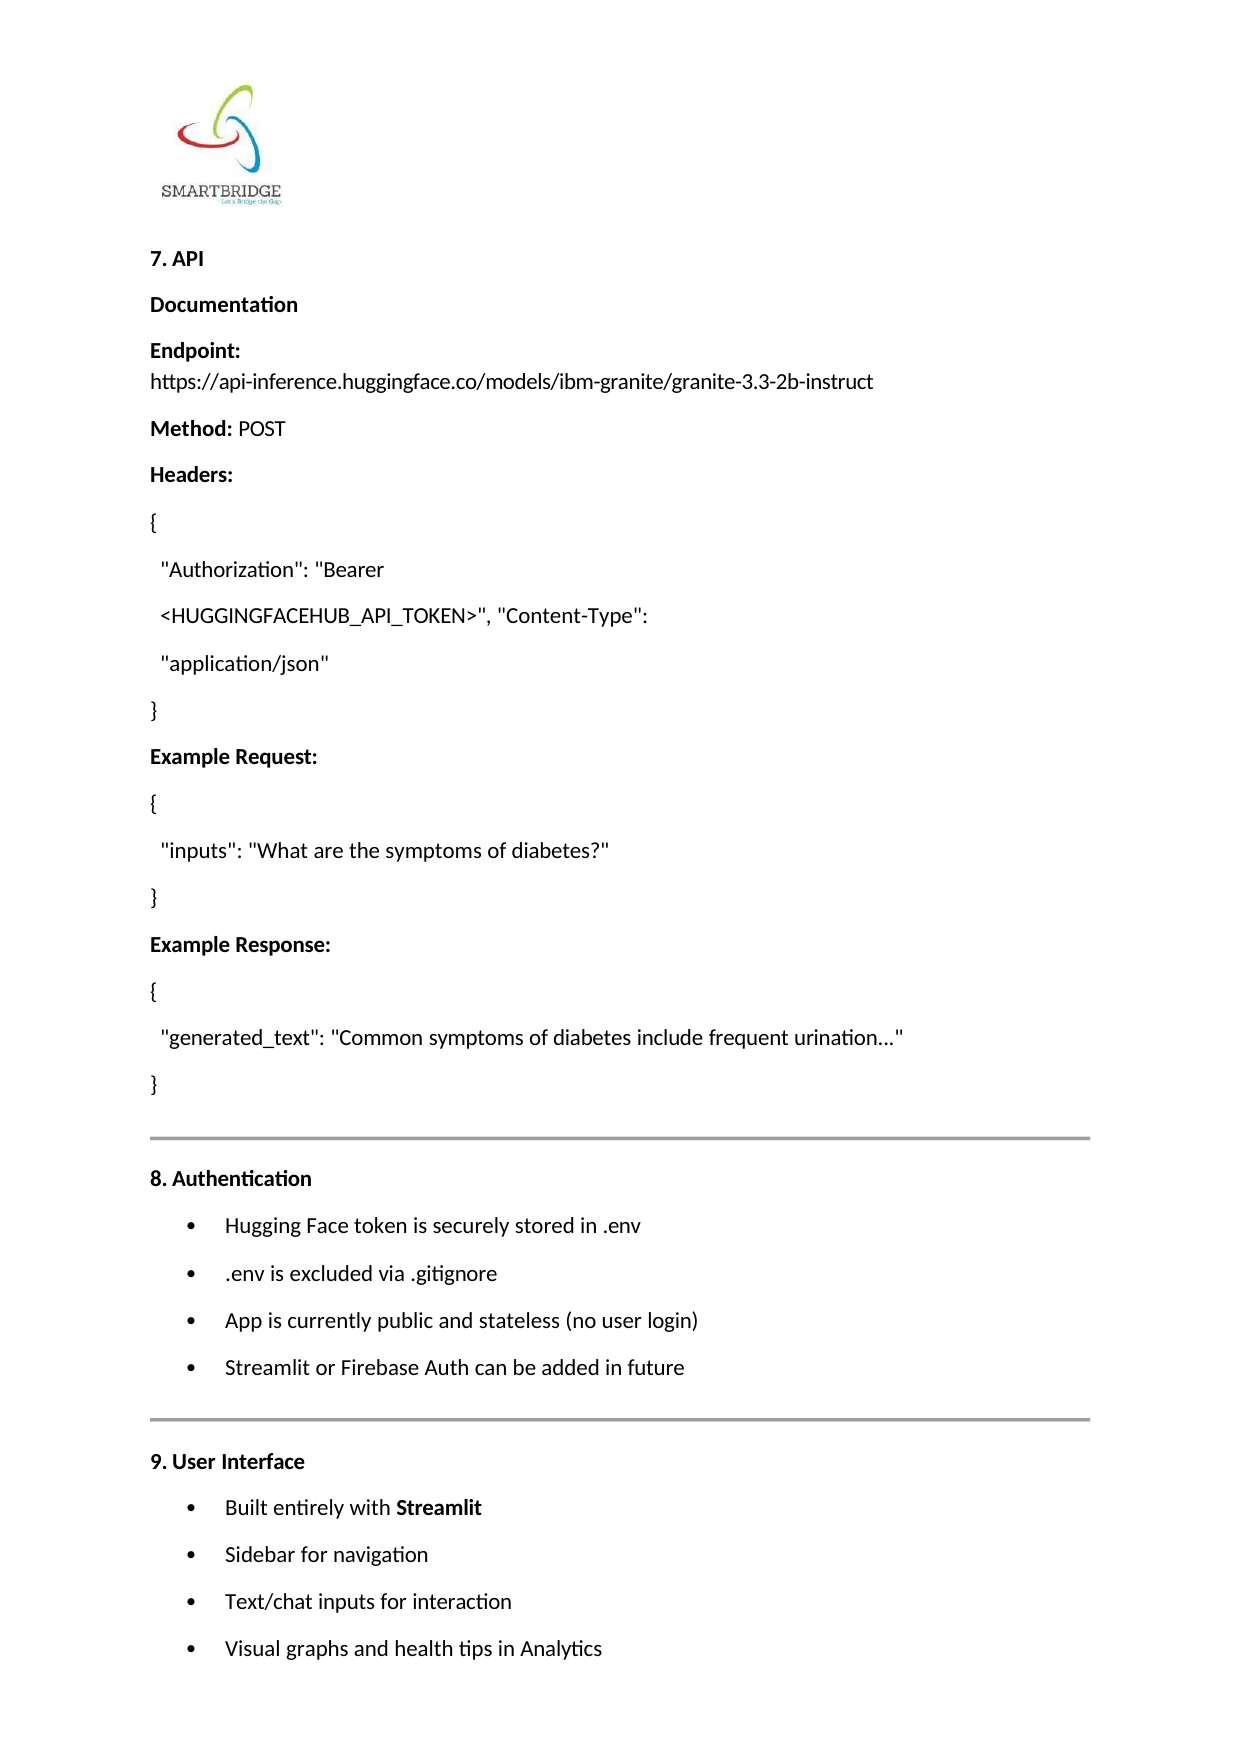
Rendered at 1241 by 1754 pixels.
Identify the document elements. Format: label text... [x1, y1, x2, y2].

text "inputs": "What are the symptoms of diabetes?" [160, 836, 1078, 864]
subtitle API Documentation Endpoint: [150, 226, 357, 364]
picture [162, 73, 283, 207]
list Visual graphs and health tips in Analytics [187, 1634, 1078, 1662]
text Method: POST [150, 414, 1078, 442]
text "Authorization": "Bearer <HUGGINGFACEHUB_API_TOKEN>", "Content-Type": "application/json" [160, 555, 720, 677]
subtitle Example Request: [150, 742, 1078, 770]
subtitle Authentication [150, 1164, 1078, 1192]
text { [150, 789, 1078, 817]
subtitle Headers: [150, 461, 1078, 489]
list Streamlit or Firebase Auth can be added in future [187, 1353, 1078, 1381]
list Built entirely with Streamlit [187, 1493, 1078, 1521]
text "generated_text": "Common symptoms of diabetes include frequent urination..." [160, 1023, 1078, 1052]
text { [150, 508, 1078, 536]
list .env is excluded via .gitignore [187, 1259, 1078, 1287]
list Sidebar for navigation [187, 1540, 1078, 1568]
text } [150, 1071, 1078, 1099]
list Hugging Face token is securely stored in .env [187, 1211, 1078, 1239]
text } [150, 696, 1078, 724]
text https://api-inference.huggingface.co/models/ibm-granite/granite-3.3-2b-instruct [150, 367, 1078, 395]
list Text/chat inputs for interaction [187, 1587, 1078, 1615]
list App is currently public and stateless (no user login) [187, 1306, 1078, 1334]
subtitle Example Response: [150, 930, 1078, 958]
text } [150, 883, 1078, 911]
text { [150, 977, 1078, 1005]
subtitle User Interface [150, 1447, 1078, 1475]
